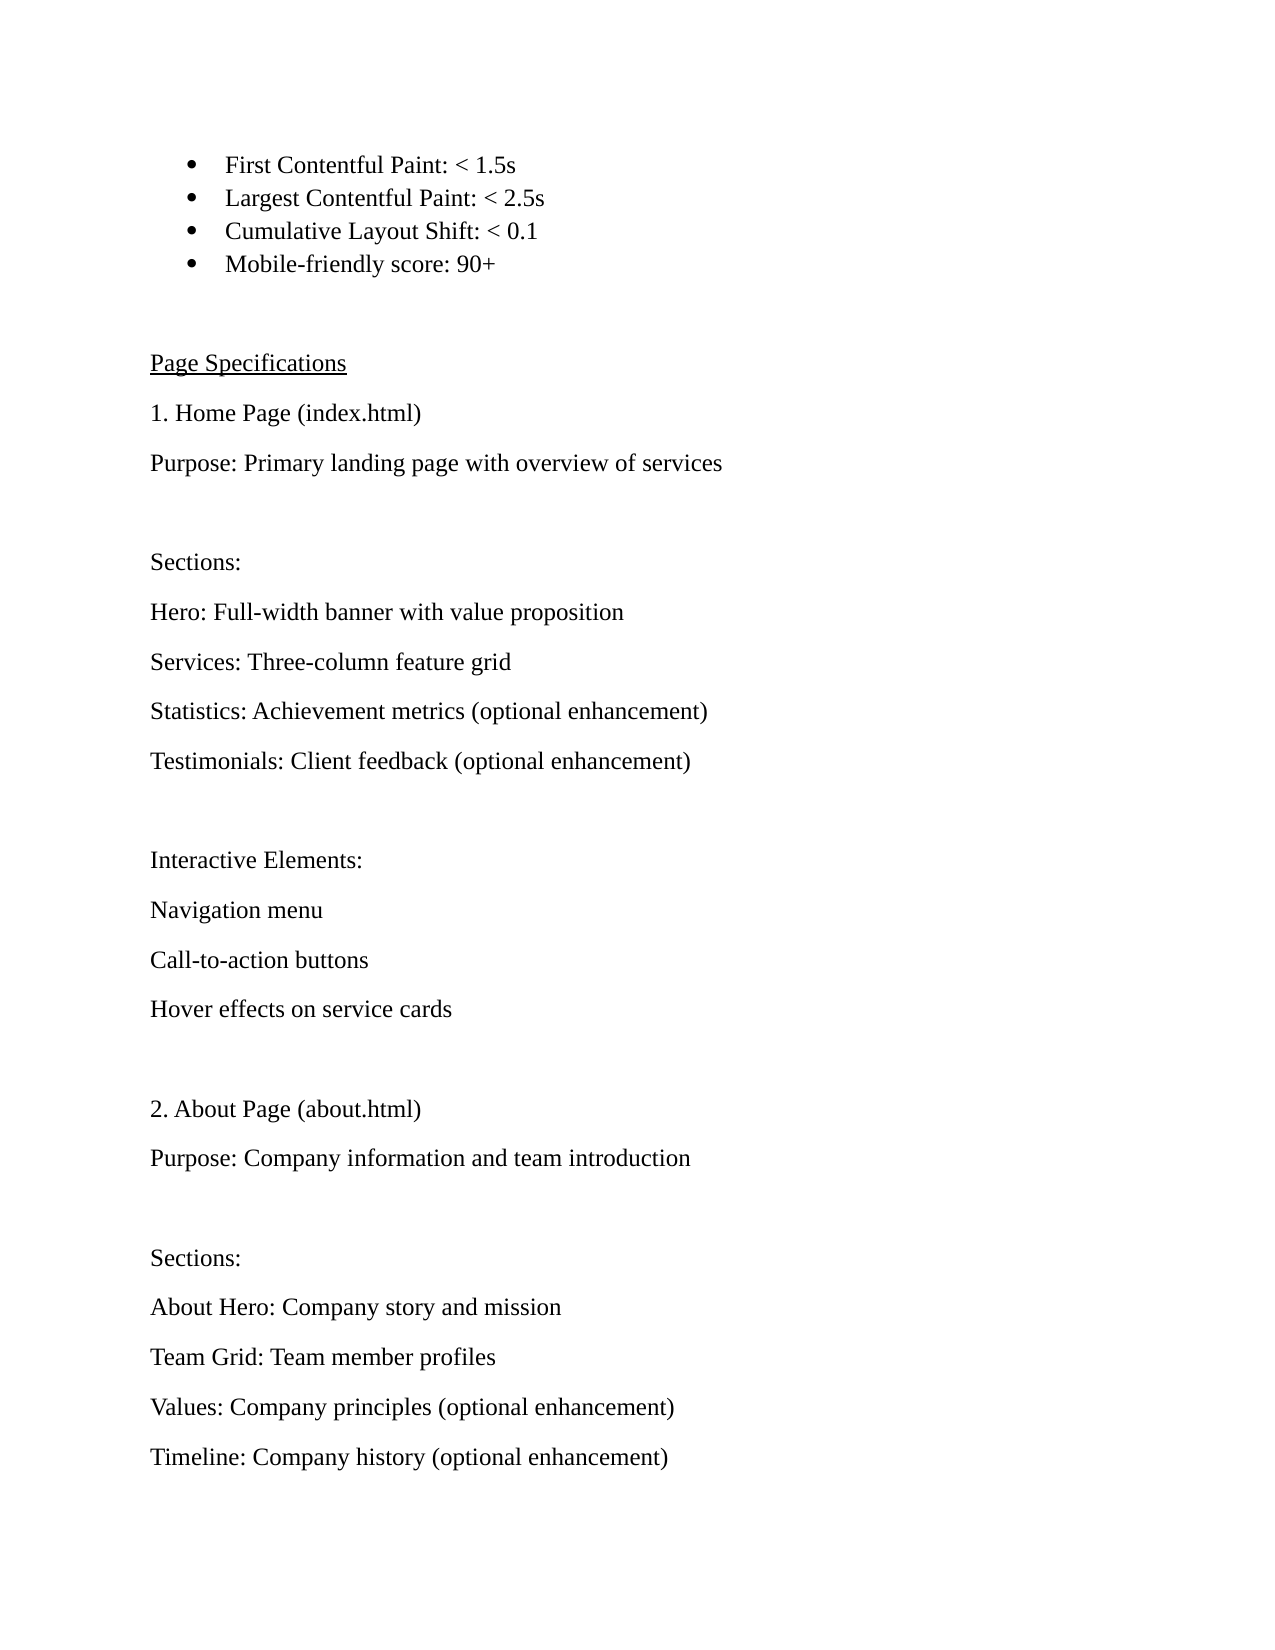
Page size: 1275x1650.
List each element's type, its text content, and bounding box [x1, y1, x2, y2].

text Page Specifications [150, 348, 1125, 377]
list Largest Contentful Paint: < 2.5s [187, 183, 1125, 212]
text About Hero: Company story and mission [150, 1292, 1125, 1321]
text Sections: [150, 1243, 1125, 1272]
text Interactive Elements: [150, 845, 1125, 874]
text Hero: Full-width banner with value proposition [150, 597, 1125, 626]
text Services: Three-column feature grid [150, 647, 1125, 675]
text 1. Home Page (index.html) [150, 398, 1125, 427]
list Mobile-friendly score: 90+ [187, 249, 1125, 278]
list First Contentful Paint: < 1.5s [187, 150, 1125, 179]
text Values: Company principles (optional enhancement) [150, 1392, 1125, 1421]
list Cumulative Layout Shift: < 0.1 [187, 216, 1125, 245]
text Call-to-action buttons [150, 945, 1125, 973]
text Purpose: Primary landing page with overview of services [150, 448, 1125, 477]
text Team Grid: Team member profiles [150, 1342, 1125, 1371]
text Testimonials: Client feedback (optional enhancement) [150, 746, 1125, 775]
text Purpose: Company information and team introduction [150, 1143, 1125, 1172]
text Statistics: Achievement metrics (optional enhancement) [150, 696, 1125, 725]
text Navigation menu [150, 895, 1125, 924]
text Hover effects on service cards [150, 994, 1125, 1023]
text Timeline: Company history (optional enhancement) [150, 1442, 1125, 1470]
text 2. About Page (about.html) [150, 1094, 1125, 1122]
text Sections: [150, 547, 1125, 576]
